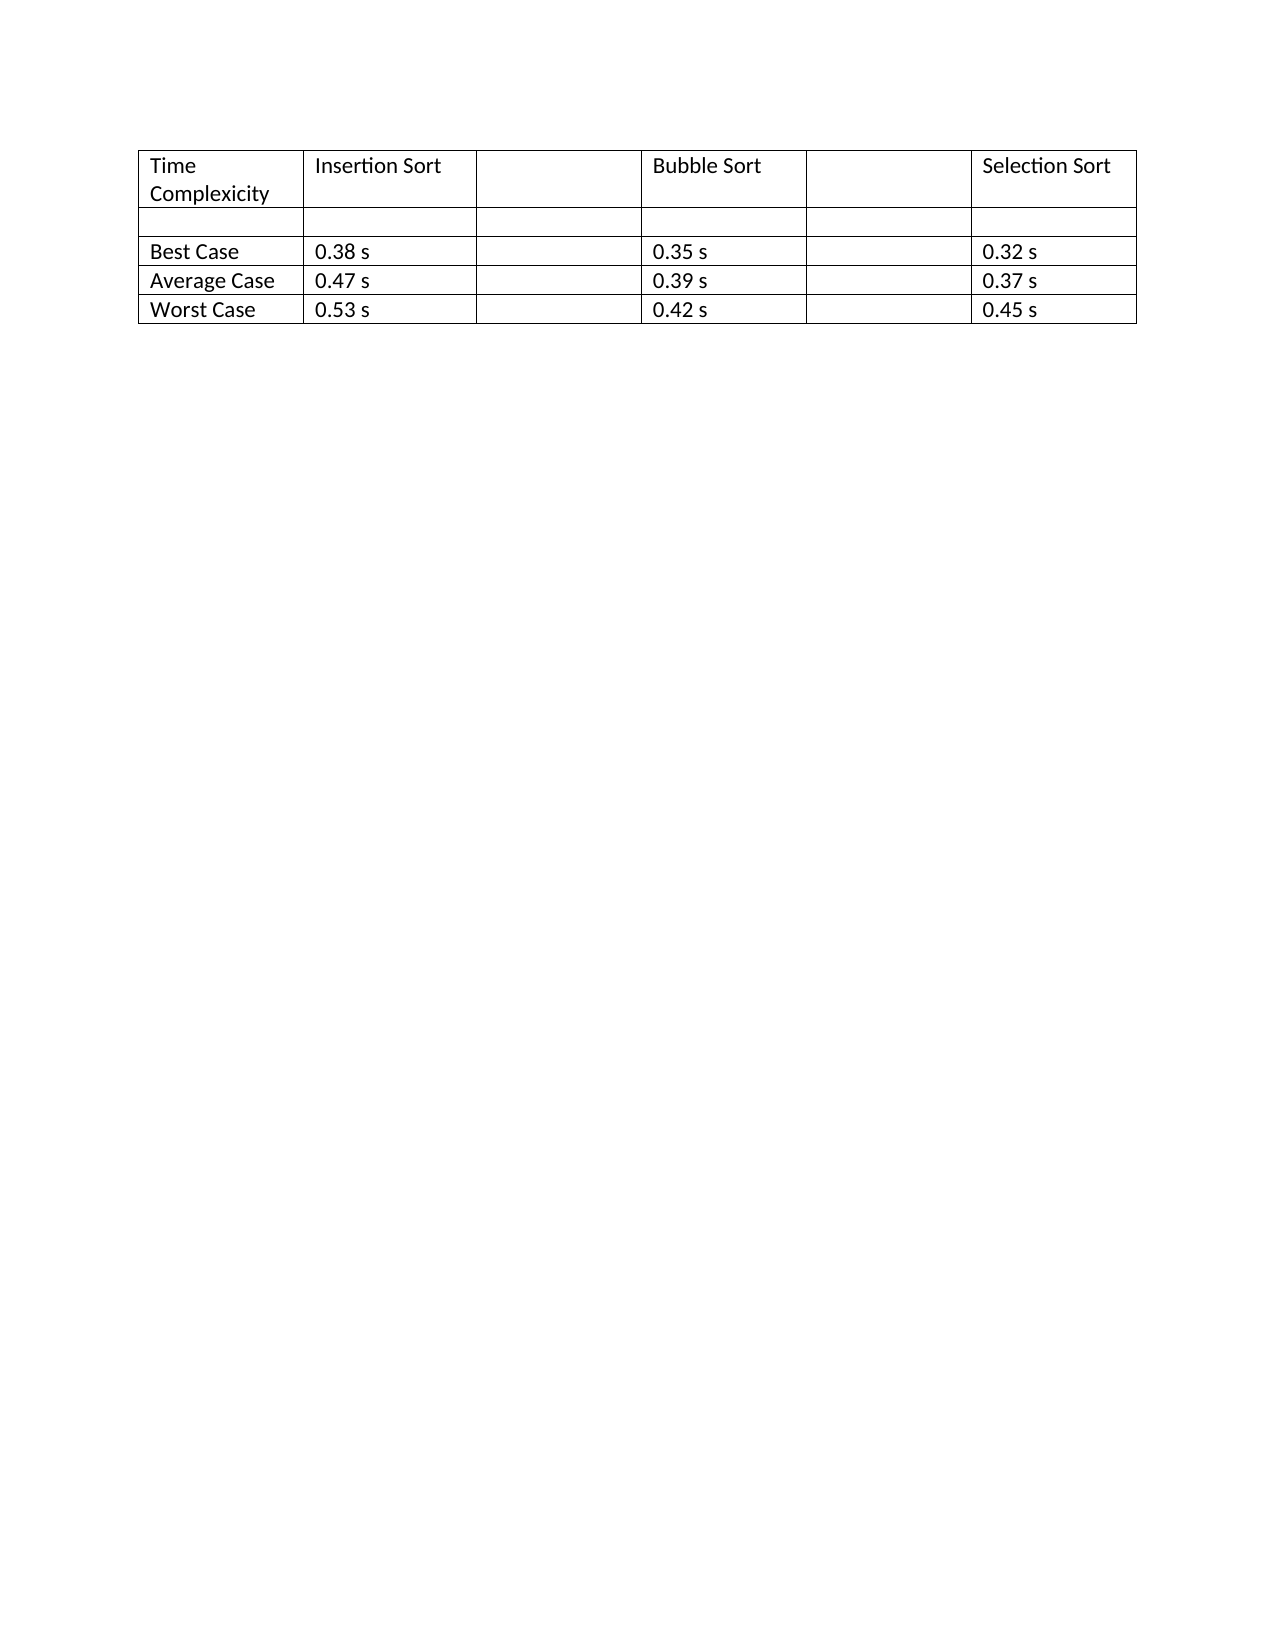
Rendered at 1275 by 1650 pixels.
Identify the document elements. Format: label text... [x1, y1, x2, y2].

table_header Selection Sort [972, 151, 1136, 207]
table_cell [477, 237, 641, 265]
table_cell 0.42 s [642, 295, 806, 323]
table_cell Worst Case [139, 295, 303, 323]
table_cell [807, 295, 971, 323]
table_header Bubble Sort [642, 151, 806, 207]
table_cell 0.38 s [304, 237, 476, 265]
table_cell 0.47 s [304, 266, 476, 294]
table_cell [642, 208, 806, 236]
table_header [807, 151, 971, 207]
table_cell 0.53 s [304, 295, 476, 323]
table_cell [972, 208, 1136, 236]
table_cell Best Case [139, 237, 303, 265]
table_cell Average Case [139, 266, 303, 294]
table_cell 0.39 s [642, 266, 806, 294]
table_cell [807, 266, 971, 294]
table_header [477, 151, 641, 207]
table_cell [477, 266, 641, 294]
table_cell [139, 208, 303, 236]
table_cell [477, 295, 641, 323]
table_cell 0.35 s [642, 237, 806, 265]
table_cell 0.45 s [972, 295, 1136, 323]
table_cell [807, 237, 971, 265]
table_cell [304, 208, 476, 236]
table_cell 0.37 s [972, 266, 1136, 294]
table_cell [807, 208, 971, 236]
table_header Time Complexicity [139, 151, 303, 207]
table_cell [477, 208, 641, 236]
table_header Insertion Sort [304, 151, 476, 207]
table_cell 0.32 s [972, 237, 1136, 265]
